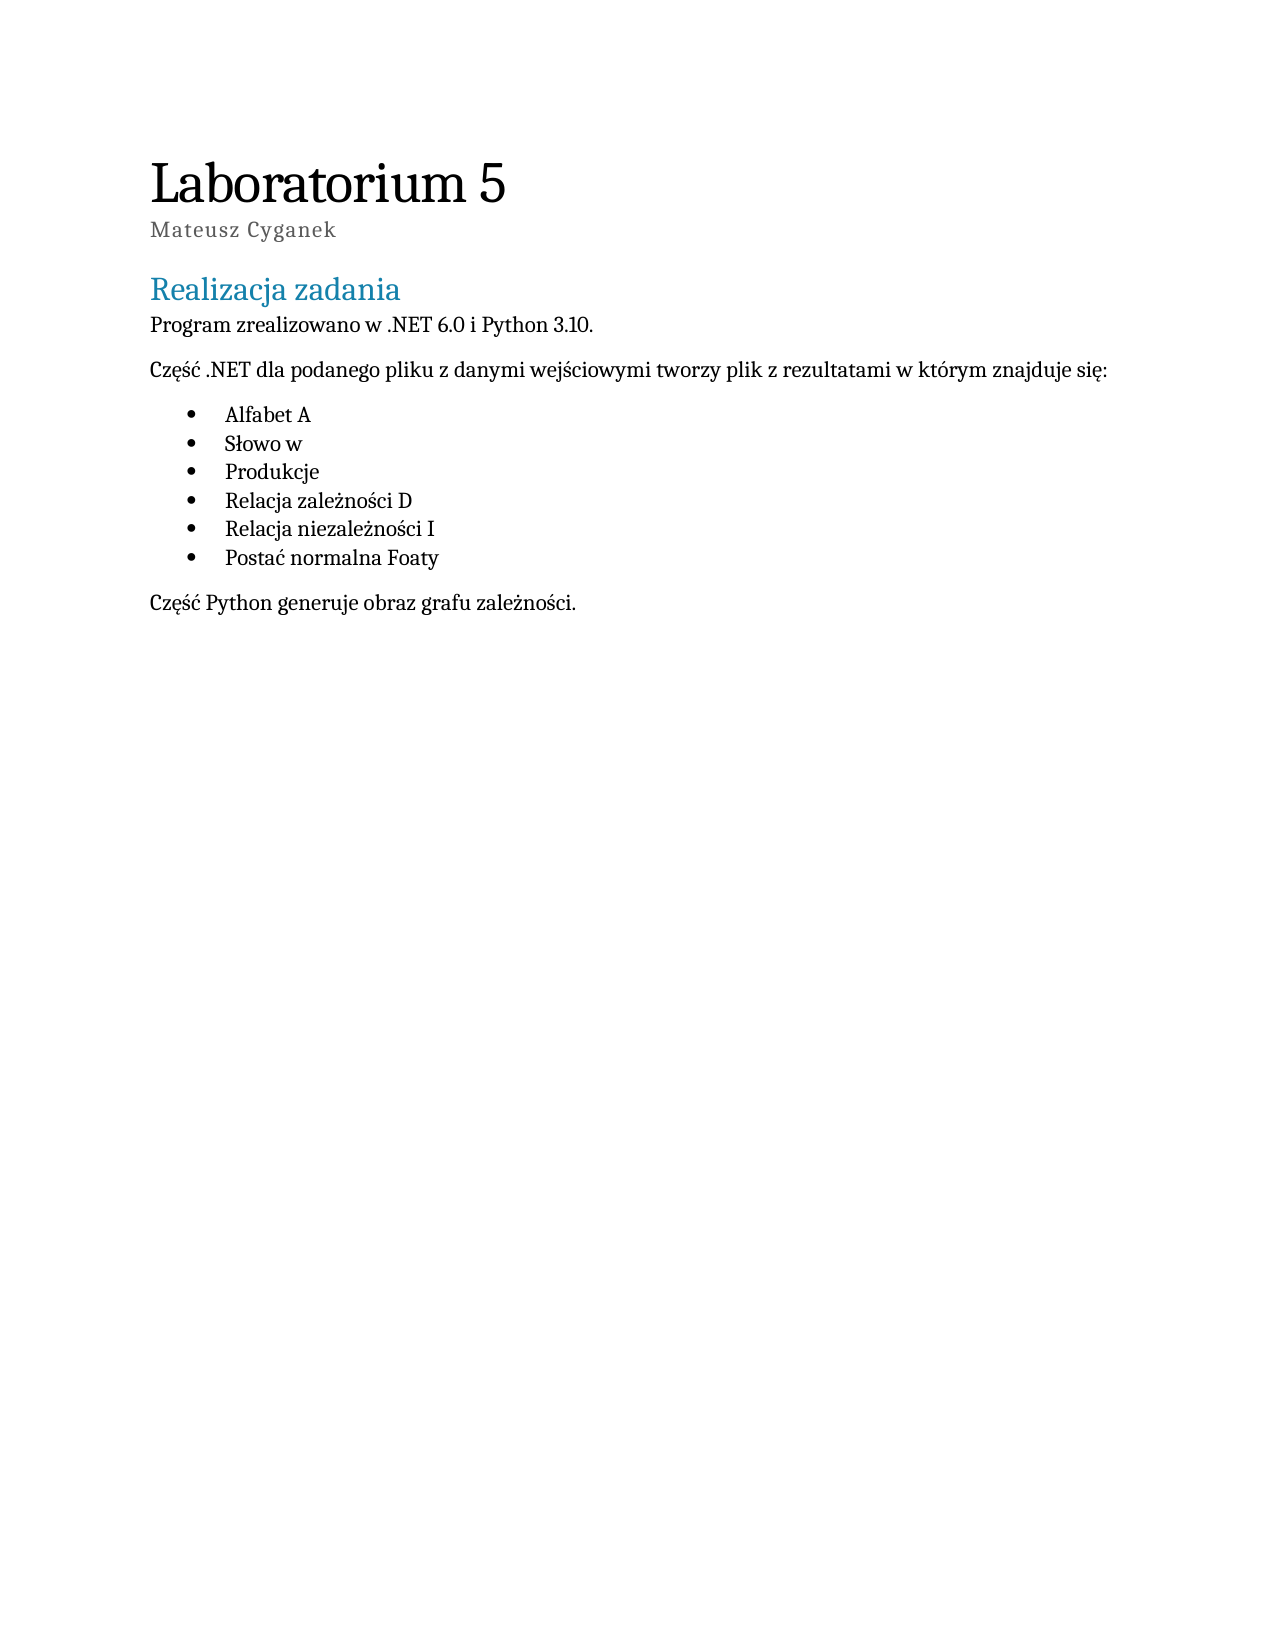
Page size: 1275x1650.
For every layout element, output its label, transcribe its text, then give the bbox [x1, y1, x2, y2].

title Laboratorium 5 [150, 150, 1125, 217]
subtitle Mateusz Cyganek [150, 217, 1125, 243]
list Postać normalna Foaty [187, 544, 1125, 571]
subtitle Realizacja zadania [150, 271, 1125, 309]
list Produkcje [187, 459, 1125, 485]
list Relacja zależności D [187, 487, 1125, 514]
text Część .NET dla podanego pliku z danymi wejściowymi tworzy plik z rezultatami w którym znajduje się: [150, 357, 1125, 383]
text Program zrealizowano w .NET 6.0 i Python 3.10. [150, 312, 1125, 338]
text Część Python generuje obraz grafu zależności. [150, 589, 1125, 616]
list Alfabet A [187, 402, 1125, 428]
list Słowo w [187, 431, 1125, 457]
list Relacja niezależności I [187, 516, 1125, 542]
